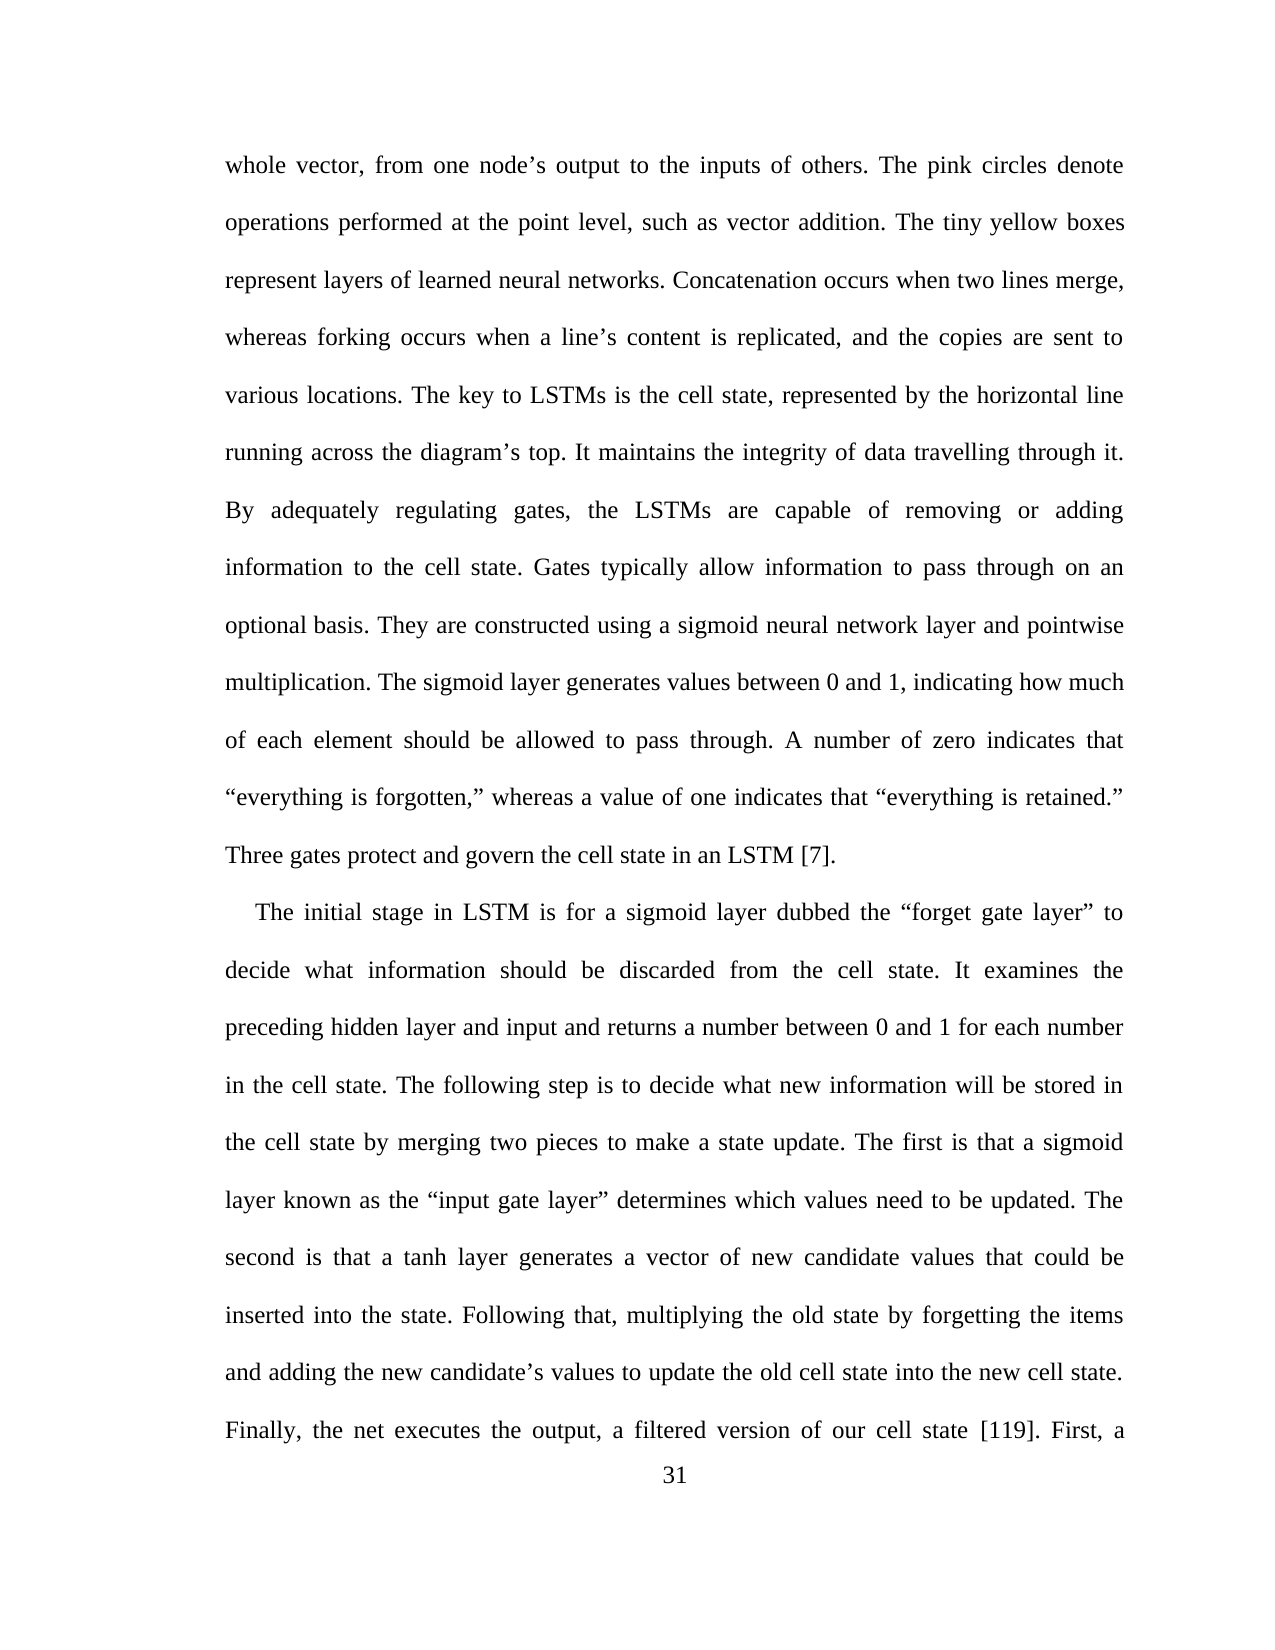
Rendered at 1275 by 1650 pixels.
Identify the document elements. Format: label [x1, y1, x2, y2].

text [225, 150, 1125, 869]
text [225, 897, 1125, 1444]
